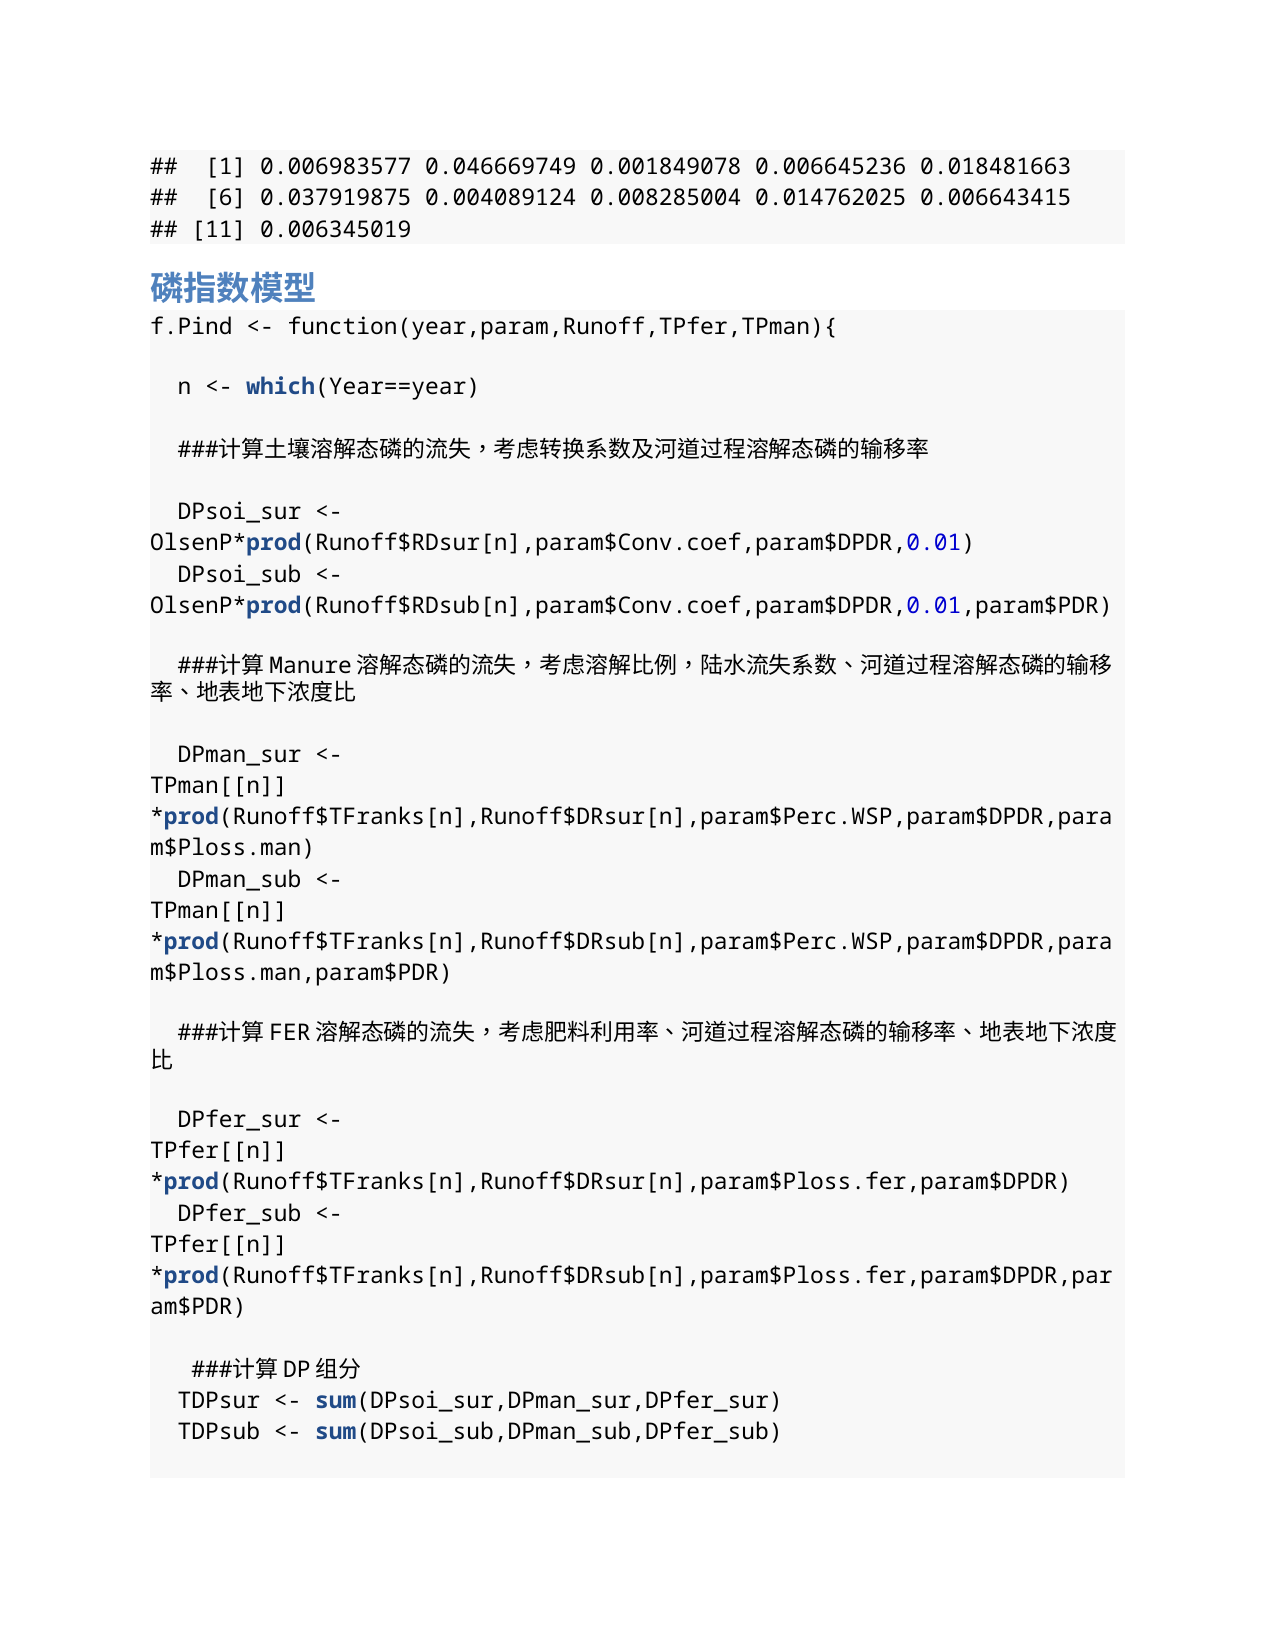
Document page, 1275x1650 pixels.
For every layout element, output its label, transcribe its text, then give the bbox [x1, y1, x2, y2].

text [150, 310, 1125, 1478]
subtitle 磷指数模型 [150, 264, 1125, 310]
text ## [1] 0.006983577 0.046669749 0.001849078 0.006645236 0.018481663 ## [6] 0.037919875 0.004089124 0.008285004 0.014762025 0.006643415 ## [11] 0.006345019 [150, 150, 1125, 244]
